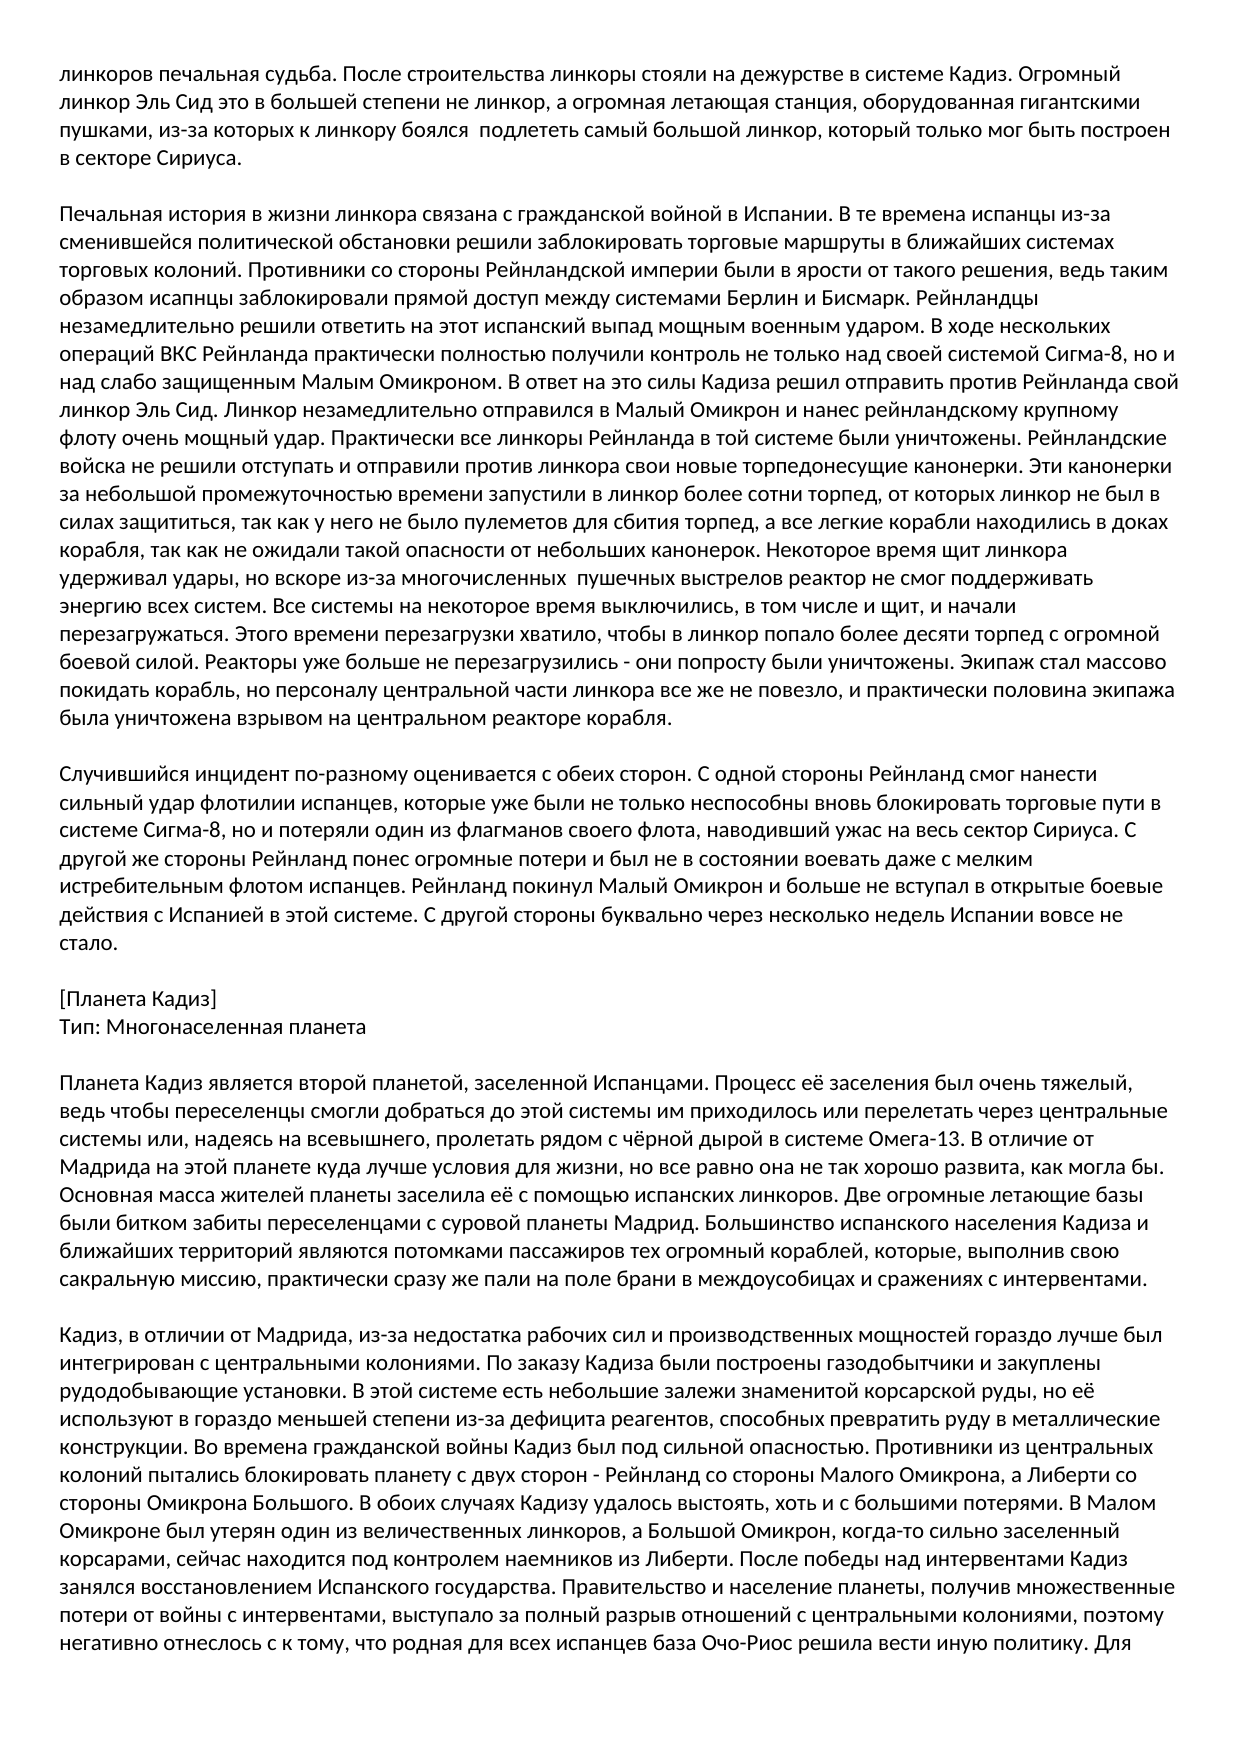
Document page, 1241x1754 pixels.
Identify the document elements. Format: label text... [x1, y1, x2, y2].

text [59, 1320, 1181, 1656]
text Печальная история в жизни линкора связана с гражданской войной в Испании. В те времена испанцы из-за сменившейся политической обстановки решили заблокировать торговые маршруты в ближайших системах торговых колоний. Противники со стороны Рейнландской империи были в ярости от такого решения, ведь таким образом исапнцы заблокировали прямой доступ между системами Берлин и Бисмарк. Рейнландцы незамедлительно решили ответить на этот испанский выпад мощным военным ударом. В ходе нескольких операций ВКС Рейнланда практически полностью получили контроль не только над своей системой Сигма-8, но и над слабо защищенным Малым Омикроном. В ответ на это силы Кадиза решил отправить против Рейнланда свой линкор Эль Сид. Линкор незамедлительно отправился в Малый Омикрон и нанес рейнландскому крупному флоту очень мощный удар. Практически все линкоры Рейнланда в той системе были уничтожены. Рейнландские войска не решили отступать и отправили против линкора свои новые торпедонесущие канонерки. Эти канонерки за небольшой промежуточностью времени запустили в линкор более сотни торпед, от которых линкор не был в силах защититься, так как у него не было пулеметов для сбития торпед, а все легкие корабли находились в доках корабля, так как не ожидали такой опасности от небольших канонерок. Некоторое время щит линкора удерживал удары, но вскоре из-за многочисленных пушечных выстрелов реактор не смог поддерживать энергию всех систем. Все системы на некоторое время выключились, в том числе и щит, и начали перезагружаться. Этого времени перезагрузки хватило, чтобы в линкор попало более десяти торпед с огромной боевой силой. Реакторы уже больше не перезагрузились - они попросту были уничтожены. Экипаж стал массово покидать корабль, но персоналу центральной части линкора все же не повезло, и практически половина экипажа была уничтожена взрывом на центральном реакторе корабля. [59, 199, 1181, 732]
text [Планета Кадиз] [59, 984, 1181, 1012]
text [59, 59, 1181, 171]
text Случившийся инцидент по-разному оценивается с обеих сторон. С одной стороны Рейнланд смог нанести сильный удар флотилии испанцев, которые уже были не только неспособны вновь блокировать торговые пути в системе Сигма-8, но и потеряли один из флагманов своего флота, наводивший ужас на весь сектор Сириуса. С другой же стороны Рейнланд понес огромные потери и был не в состоянии воевать даже с мелким истребительным флотом испанцев. Рейнланд покинул Малый Омикрон и больше не вступал в открытые боевые действия с Испанией в этой системе. С другой стороны буквально через несколько недель Испании вовсе не стало. [59, 759, 1181, 956]
text Тип: Многонаселенная планета [59, 1012, 1181, 1040]
text Планета Кадиз является второй планетой, заселенной Испанцами. Процесс её заселения был очень тяжелый, ведь чтобы переселенцы смогли добраться до этой системы им приходилось или перелетать через центральные системы или, надеясь на всевышнего, пролетать рядом с чёрной дырой в системе Омега-13. В отличие от Мадрида на этой планете куда лучше условия для жизни, но все равно она не так хорошо развита, как могла бы. Основная масса жителей планеты заселила её с помощью испанских линкоров. Две огромные летающие базы были битком забиты переселенцами с суровой планеты Мадрид. Большинство испанского населения Кадиза и ближайших территорий являются потомками пассажиров тех огромный кораблей, которые, выполнив свою сакральную миссию, практически сразу же пали на поле брани в междоусобицах и сражениях с интервентами. [59, 1068, 1181, 1292]
